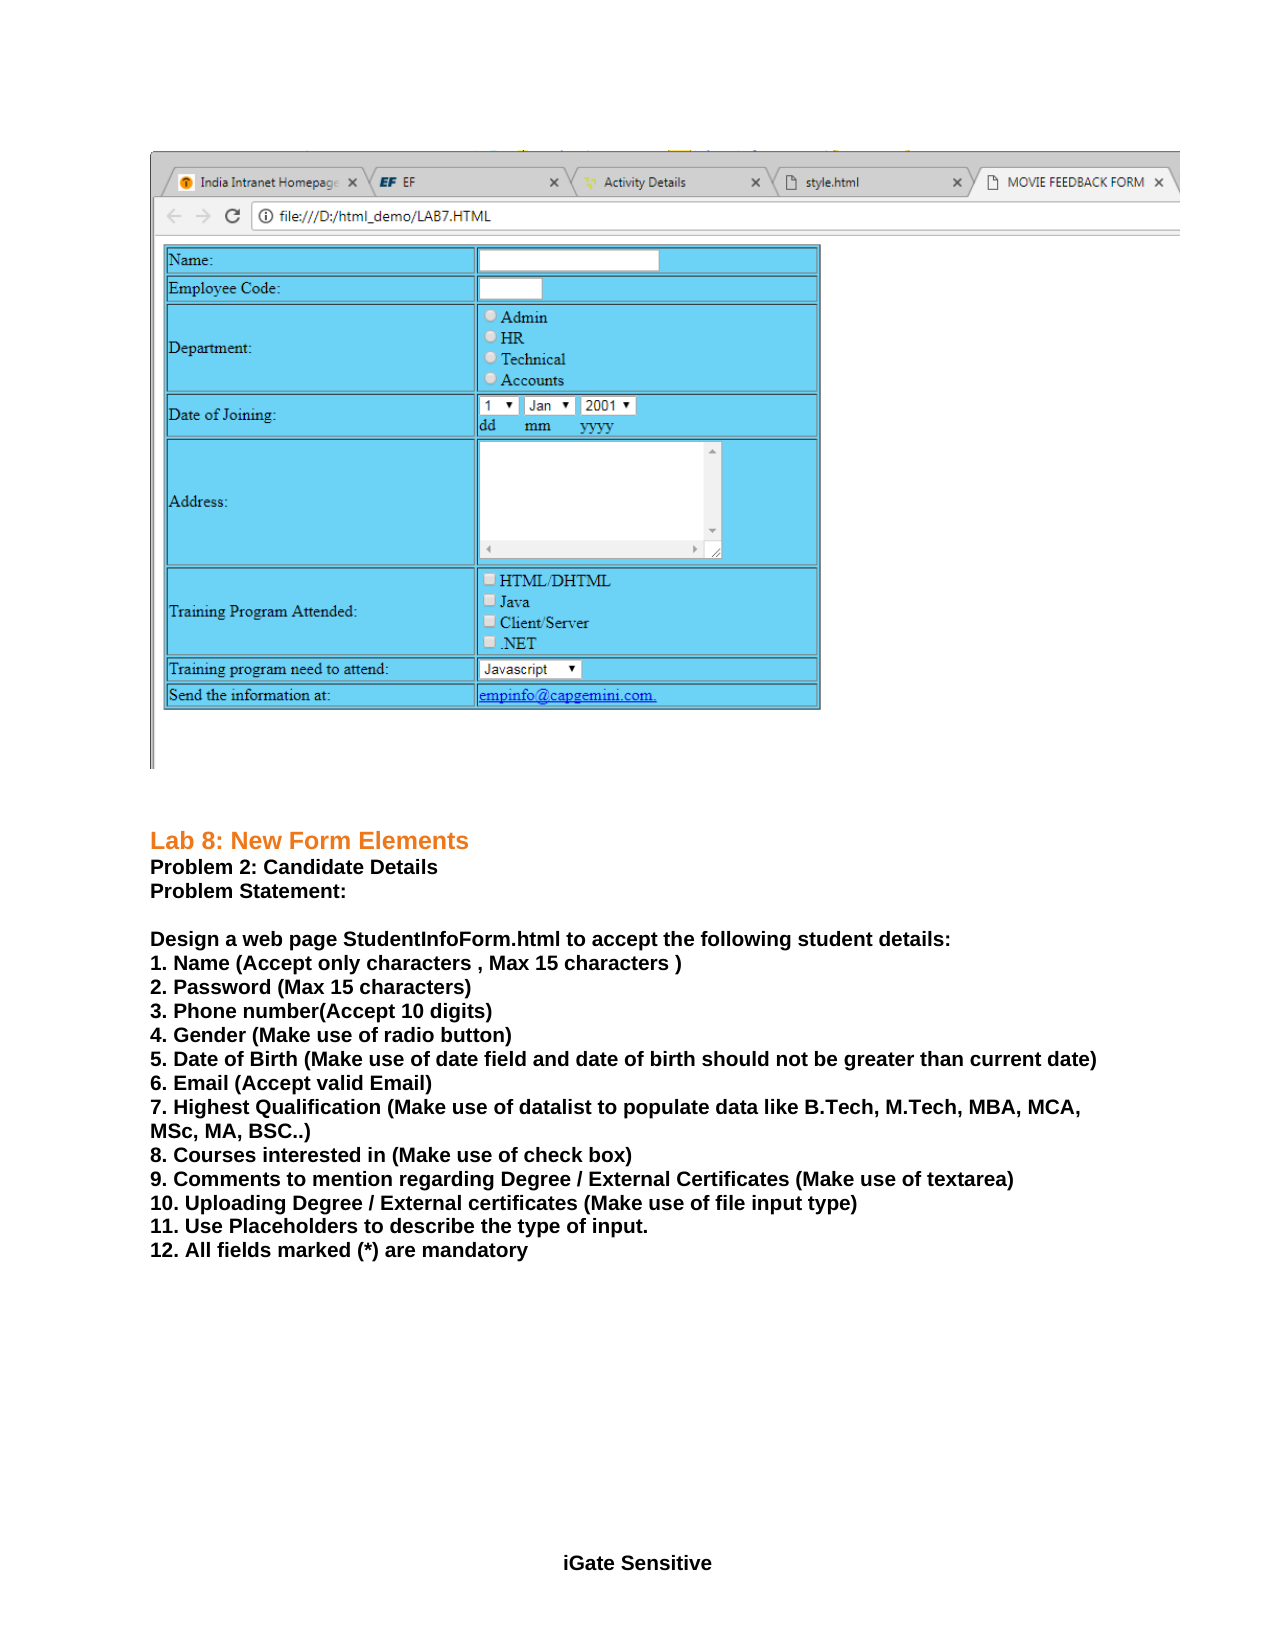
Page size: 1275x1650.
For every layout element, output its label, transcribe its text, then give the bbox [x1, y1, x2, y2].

picture [150, 150, 1180, 769]
text 2. Password (Max 15 characters) [150, 975, 1125, 999]
text 11. Use Placeholders to describe the type of input. [150, 1214, 1125, 1238]
text 7. Highest Qualification (Make use of datalist to populate data like B.Tech, M.Tech, MBA, MCA, [150, 1094, 1125, 1118]
text 5. Date of Birth (Make use of date field and date of birth should not be greater than current date) [150, 1047, 1125, 1071]
text 4. Gender (Make use of radio button) [150, 1023, 1125, 1047]
text Problem 2: Candidate Details [150, 855, 1125, 879]
text Lab 8: New Form Elements [150, 826, 1125, 855]
text MSc, MA, BSC..) [150, 1118, 1125, 1142]
text 9. Comments to mention regarding Degree / External Certificates (Make use of textarea) [150, 1166, 1125, 1190]
text 12. All fields marked (*) are mandatory [150, 1238, 1125, 1262]
text 8. Courses interested in (Make use of check box) [150, 1142, 1125, 1166]
text Problem Statement: [150, 879, 1125, 903]
text Design a web page StudentInfoForm.html to accept the following student details: [150, 927, 1125, 951]
text 6. Email (Accept valid Email) [150, 1071, 1125, 1094]
text 1. Name (Accept only characters , Max 15 characters ) [150, 951, 1125, 975]
text 10. Uploading Degree / External certificates (Make use of file input type) [150, 1190, 1125, 1214]
text 3. Phone number(Accept 10 digits) [150, 999, 1125, 1023]
